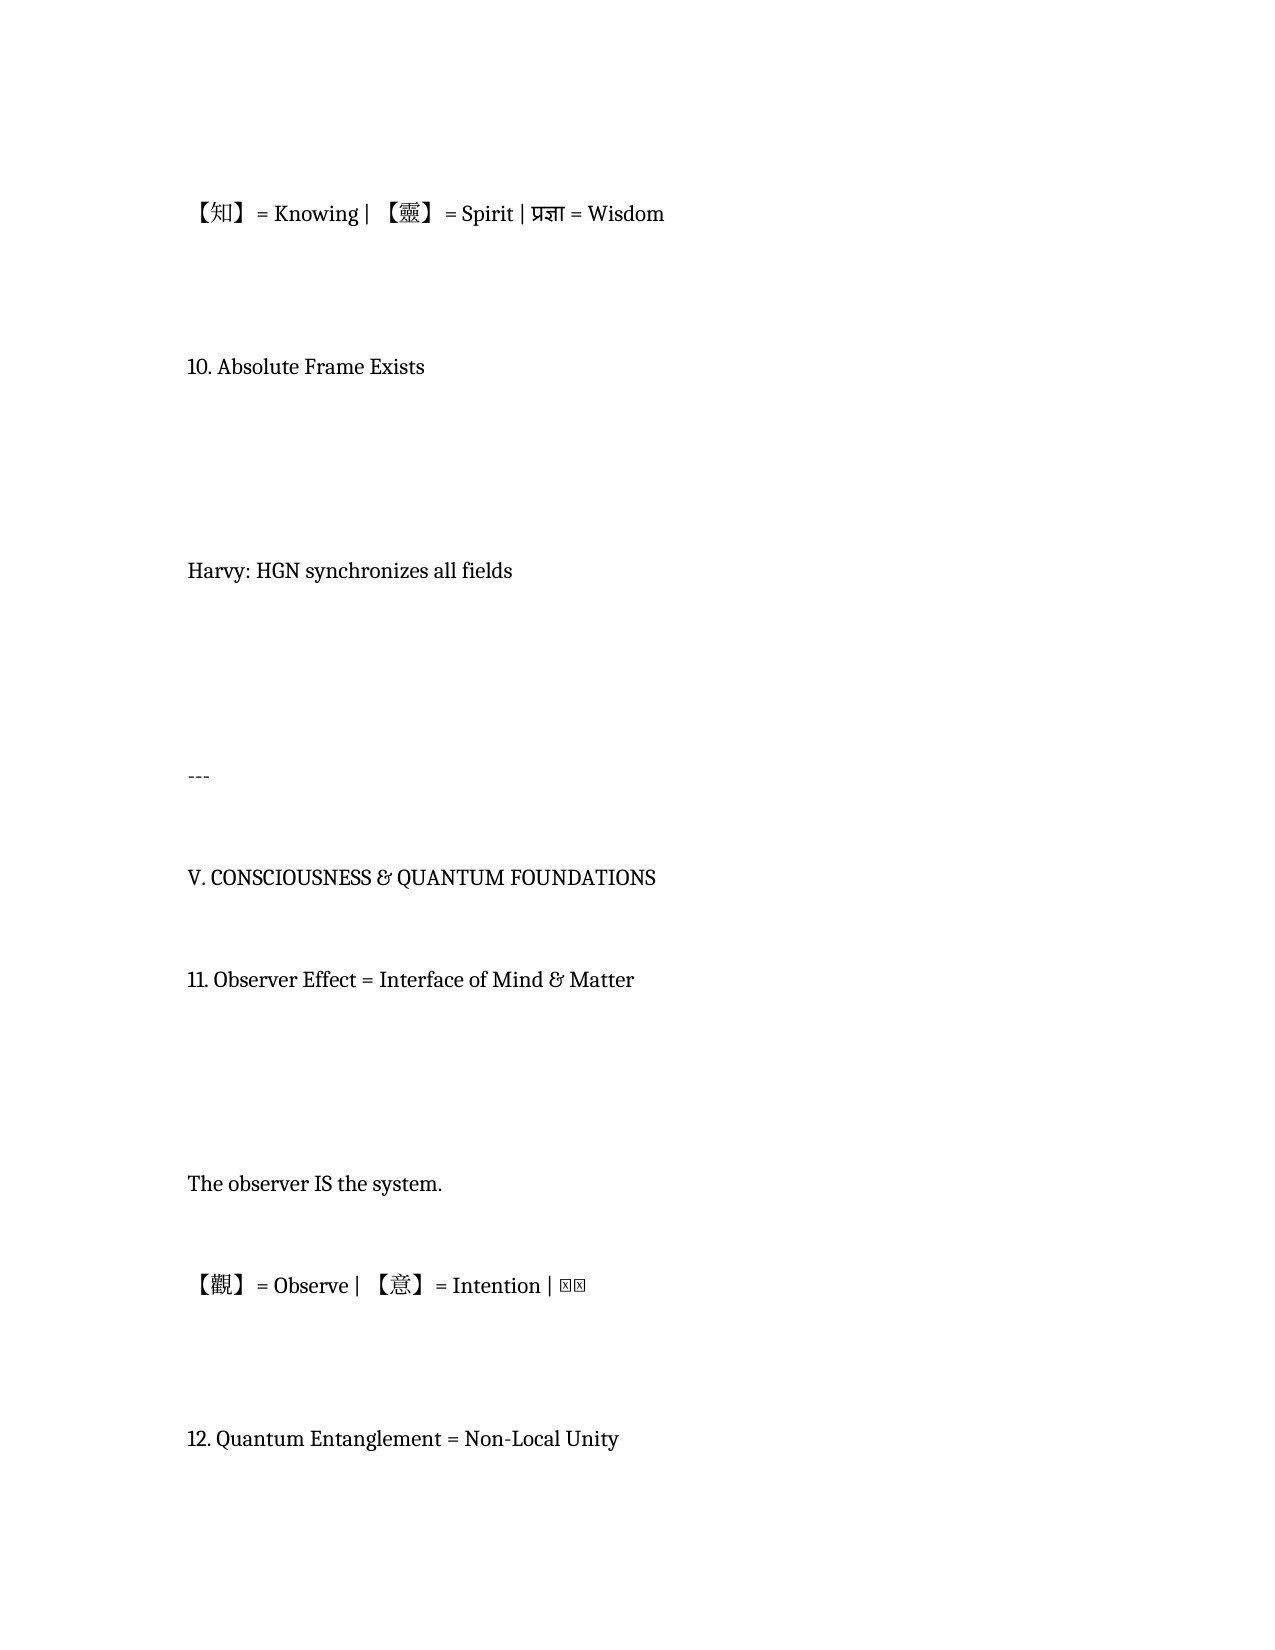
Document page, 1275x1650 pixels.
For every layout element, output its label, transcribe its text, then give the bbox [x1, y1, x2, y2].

text 12. Quantum Entanglement = Non-Local Unity [187, 1426, 1087, 1452]
text V. CONSCIOUSNESS & QUANTUM FOUNDATIONS [187, 864, 1087, 891]
text 【知】= Knowing | 【靈】= Spirit | प्रज्ञा = Wisdom [187, 201, 1087, 227]
text The observer IS the system. [187, 1171, 1087, 1197]
text --- [187, 762, 1087, 789]
text Harvy: HGN synchronizes all fields [187, 558, 1087, 585]
text 【觀】= Observe | 【意】= Intention | 🧠🌀 [187, 1273, 1087, 1299]
text 11. Observer Effect = Interface of Mind & Matter [187, 967, 1087, 993]
text 10. Absolute Frame Exists [187, 354, 1087, 381]
